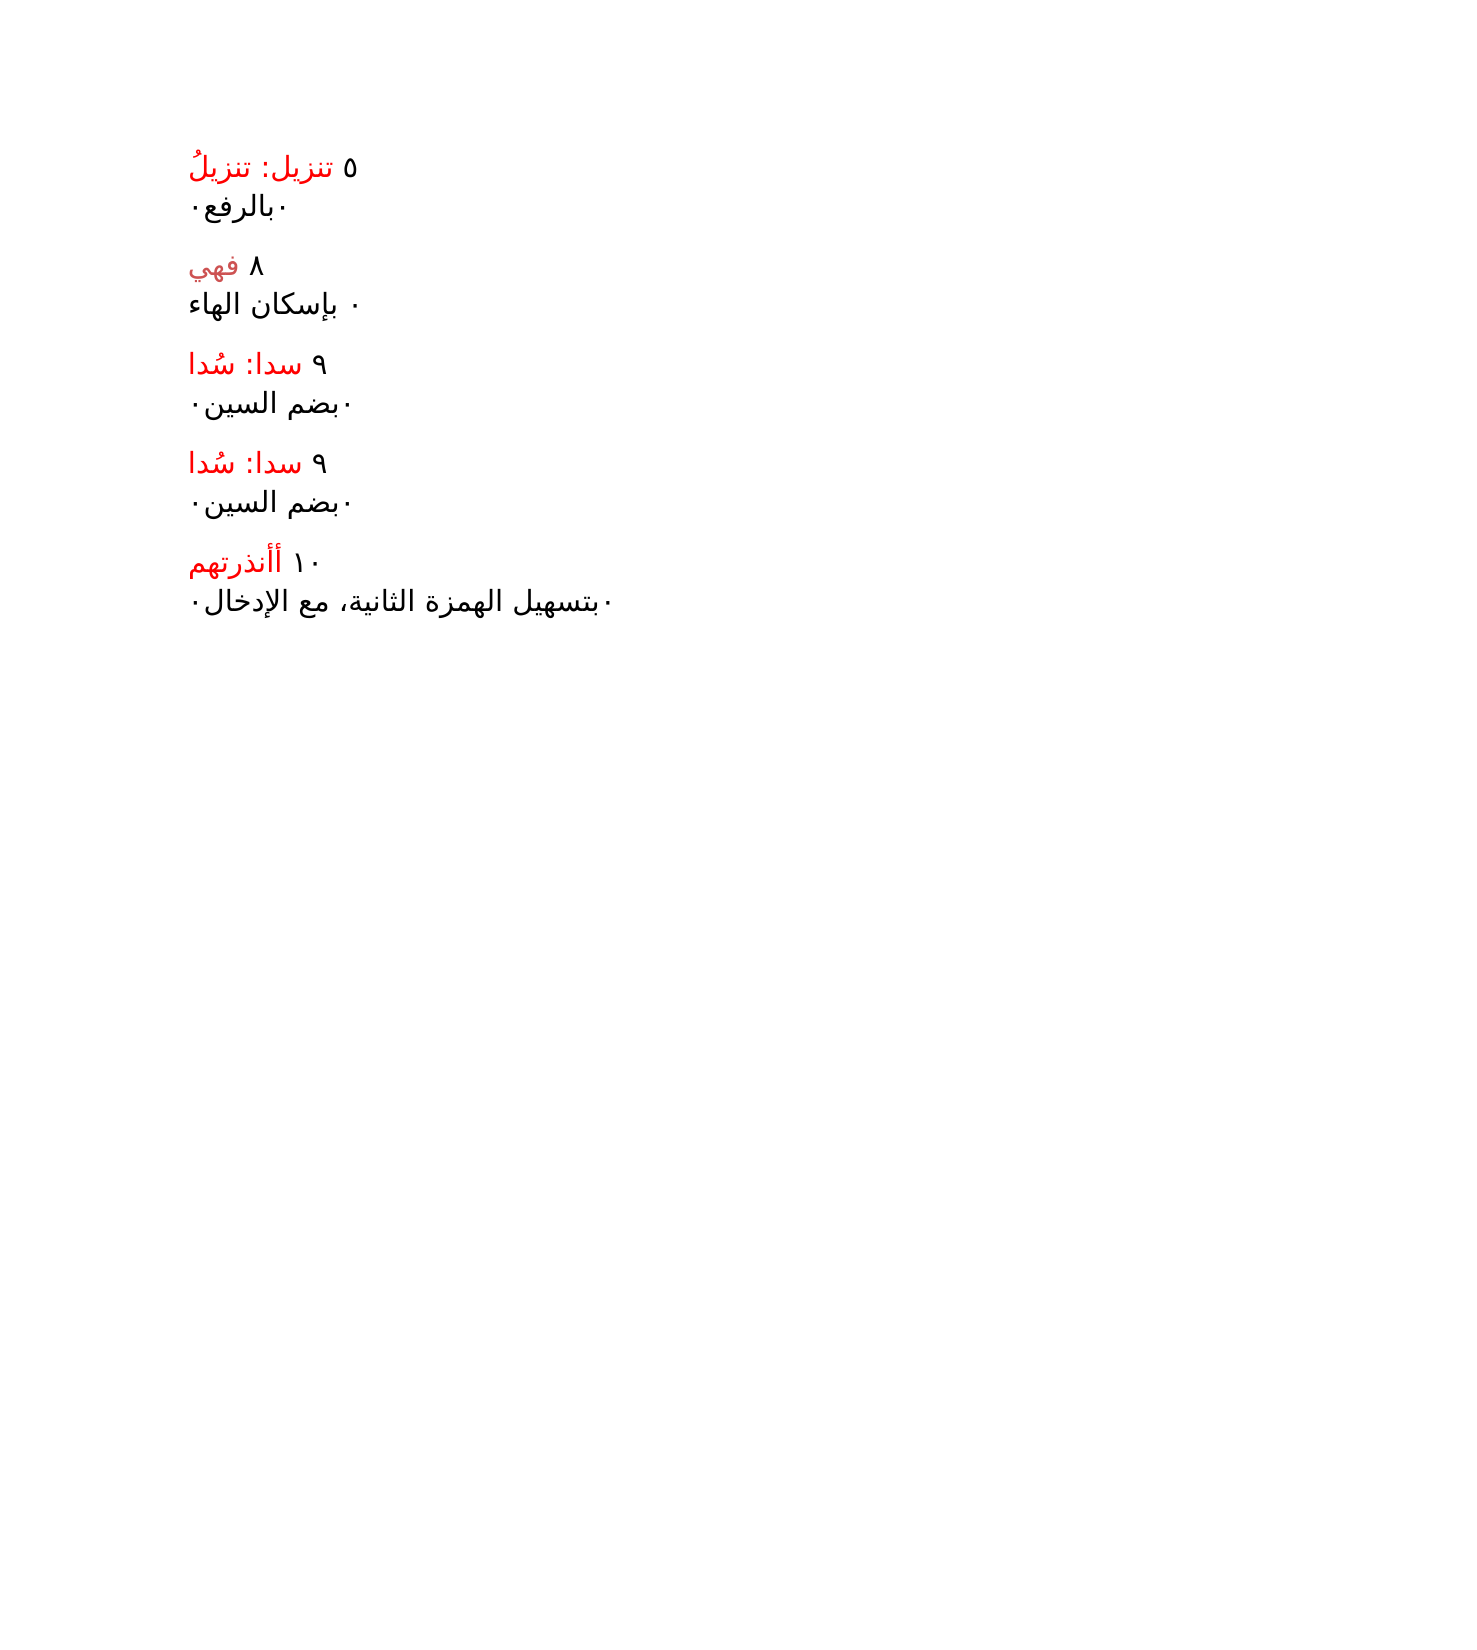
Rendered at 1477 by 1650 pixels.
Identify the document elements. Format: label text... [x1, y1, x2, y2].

text ٩ سدا: سُدا ٠بضم السين٠ [187, 446, 1289, 519]
text ٨ فهي ٠ بإسكان الهاء [187, 249, 1289, 322]
text ١٠ أأنذرتهم ٠بتسهيل الهمزة الثانية، مع الإدخال٠ [187, 545, 1289, 618]
text ٥ تنزيل: تنزيلُ ٠بالرفع٠ [187, 150, 1289, 223]
text ٩ سدا: سُدا ٠بضم السين٠ [187, 347, 1289, 420]
